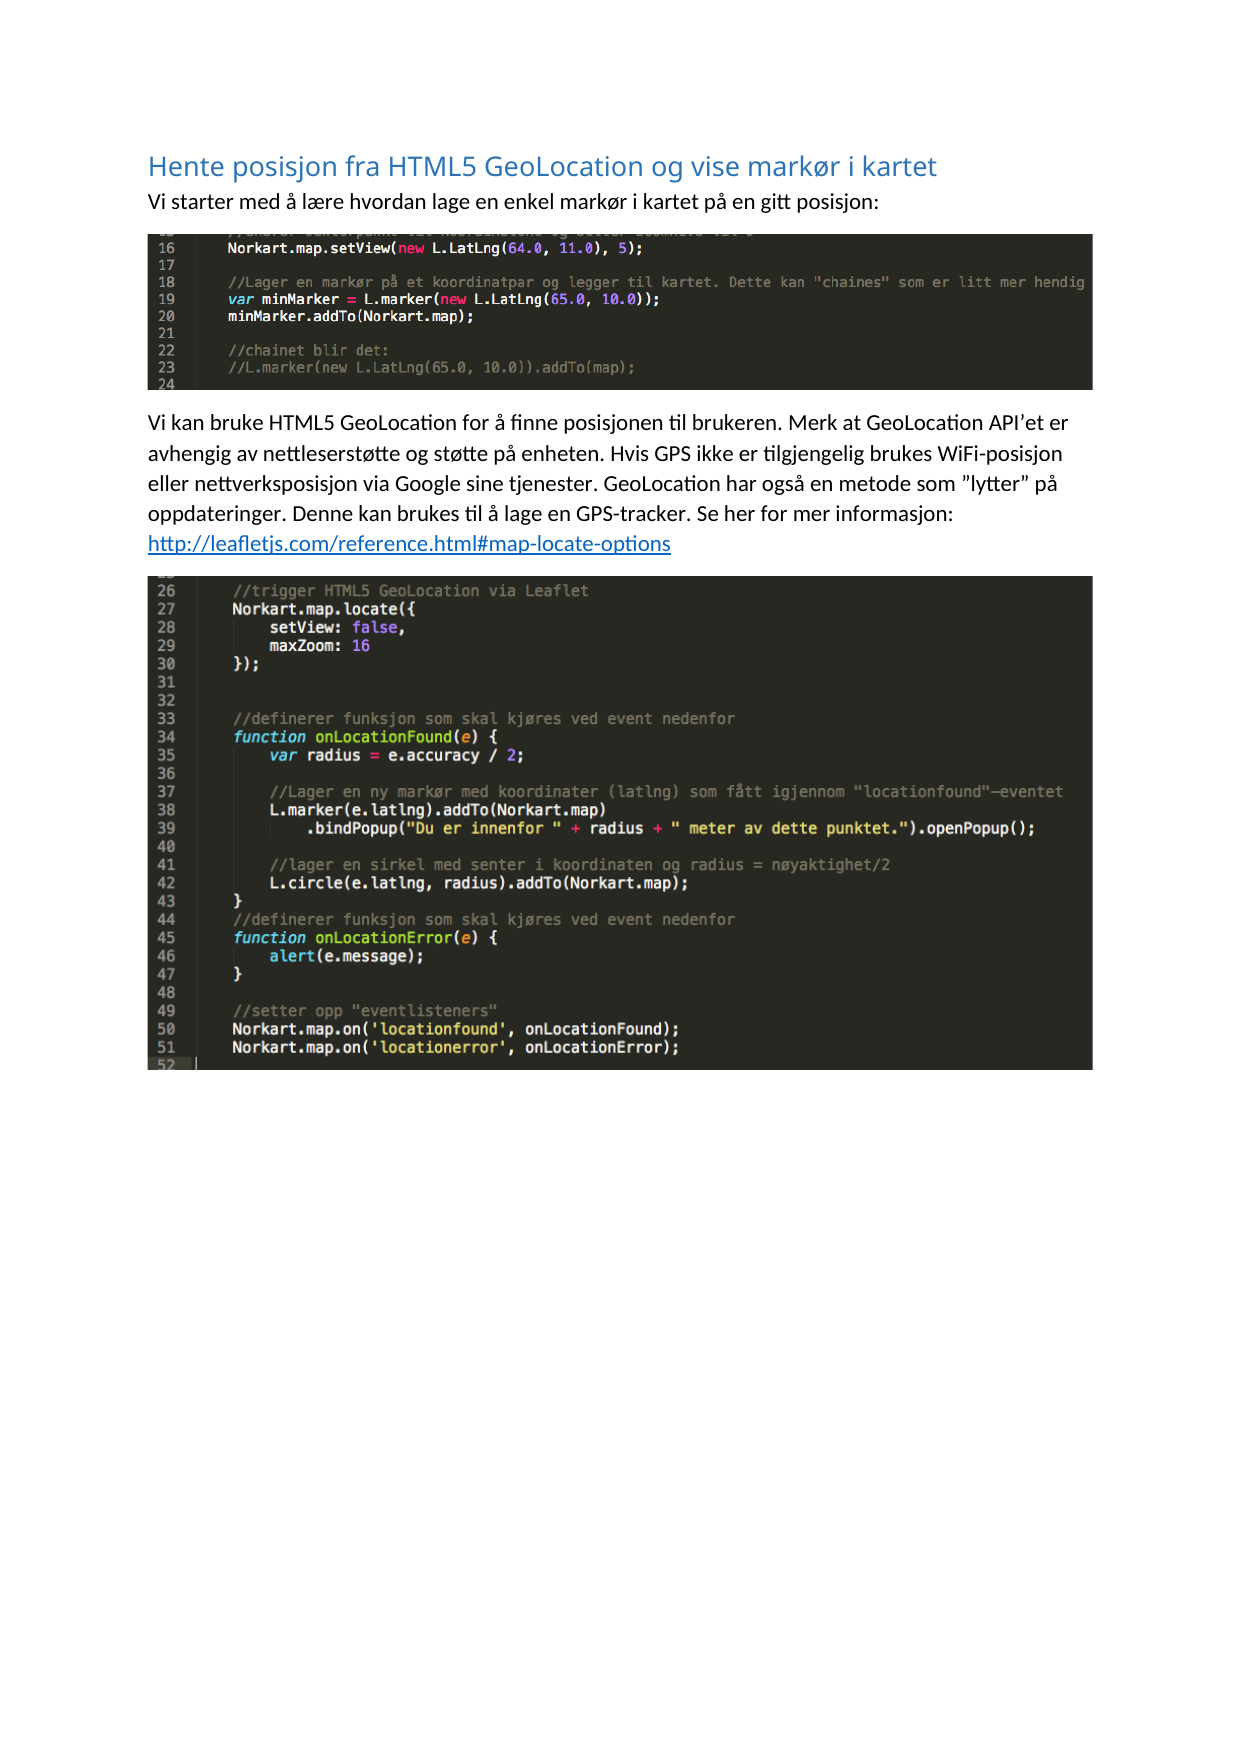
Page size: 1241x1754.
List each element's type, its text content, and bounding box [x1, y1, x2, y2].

text Vi starter med å lære hvordan lage en enkel markør i kartet på en gitt posisjon: [148, 187, 1093, 215]
picture [147, 576, 1093, 1070]
subtitle Hente posisjon fra HTML5 GeoLocation og vise markør i kartet [148, 148, 1093, 184]
text Vi kan bruke HTML5 GeoLocation for å finne posisjonen til brukeren. Merk at GeoLocation API’et er avhengig av nettleserstøtte og støtte på enheten. Hvis GPS ikke er tilgjengelig brukes WiFi-posisjon eller nettverksposisjon via Google sine tjenester. GeoLocation har også en metode som ”lytter” på oppdateringer. Denne kan brukes til å lage en GPS-tracker. Se her for mer informasjon: http://leafletjs.com/reference.html#map-locate-options [148, 408, 1093, 557]
picture [147, 234, 1093, 390]
